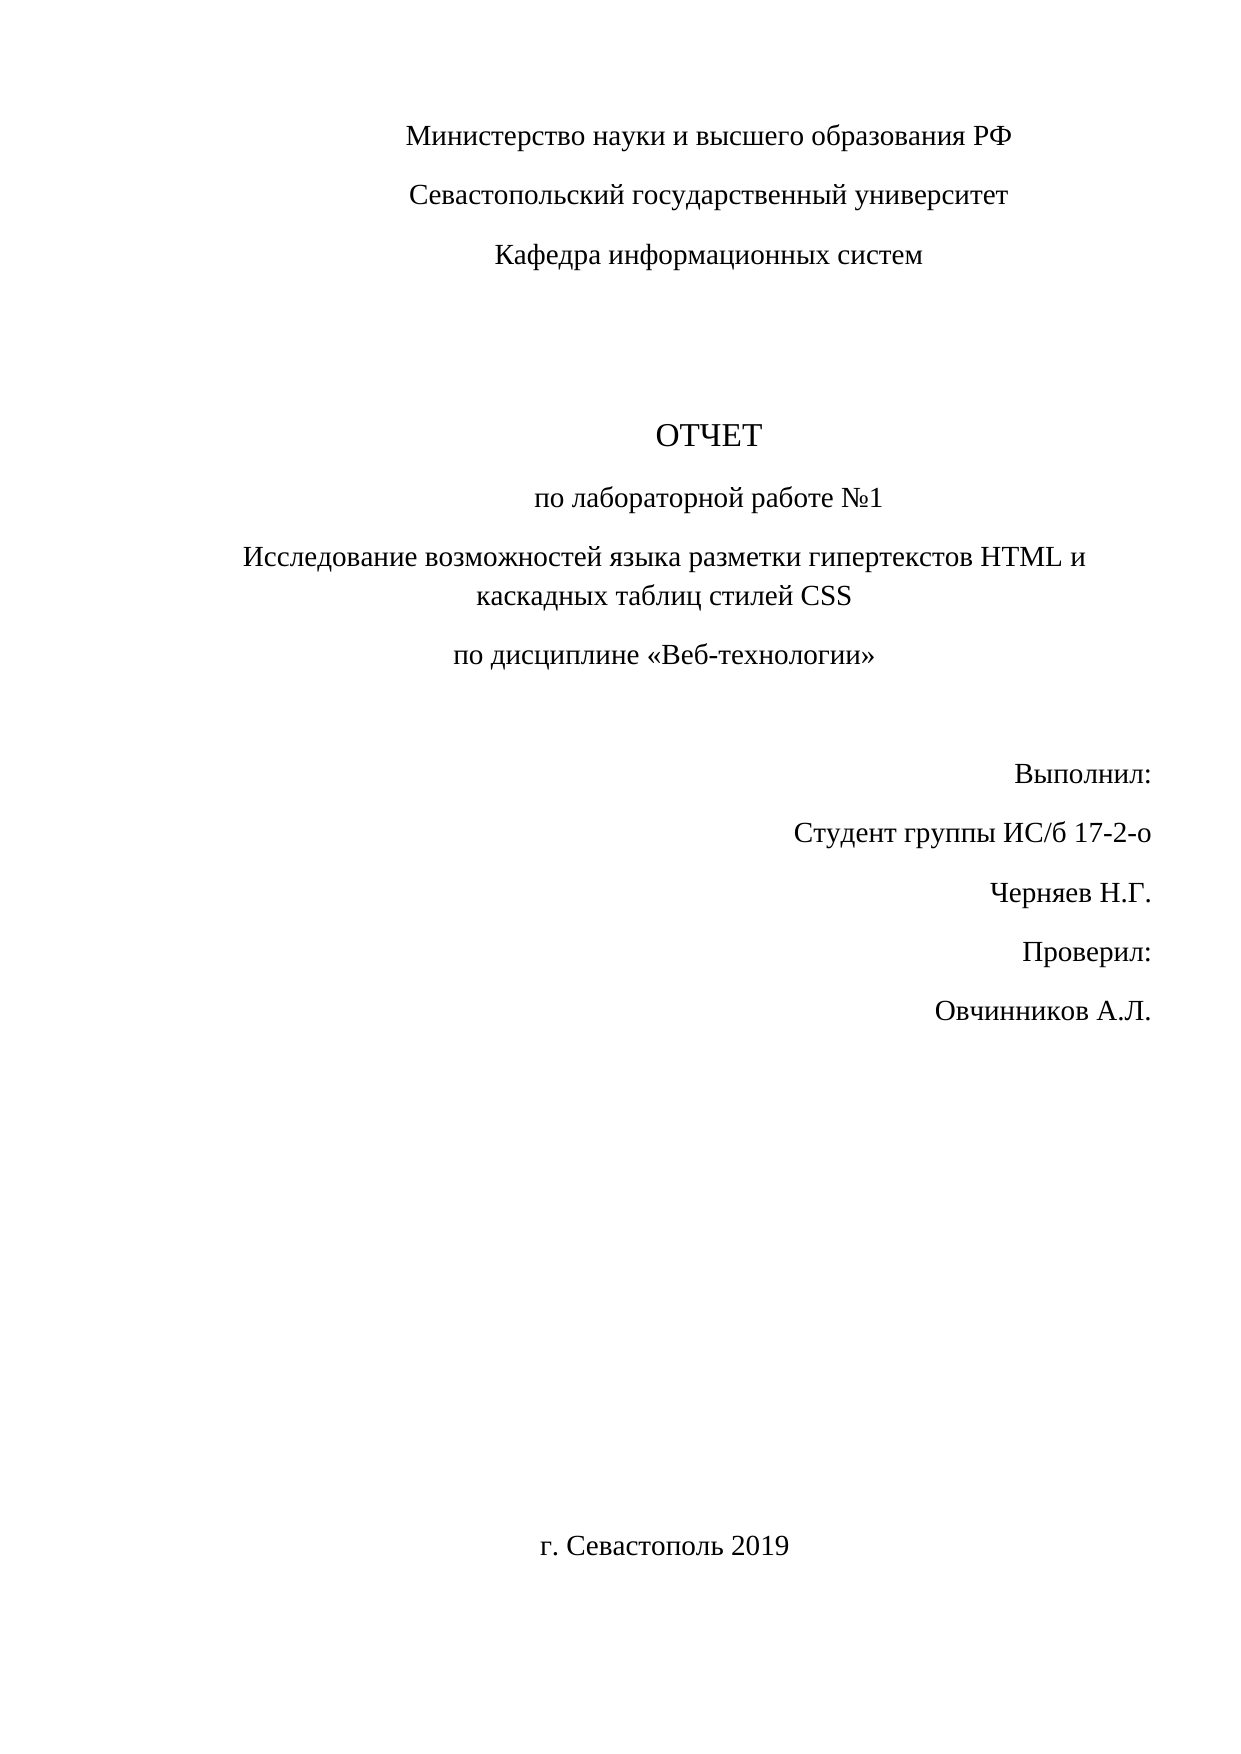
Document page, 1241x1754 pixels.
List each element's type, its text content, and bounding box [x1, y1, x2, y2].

text г. Севастополь 2019 [177, 1528, 1152, 1561]
text Севастопольский государственный университет [177, 177, 1152, 211]
text ОТЧЕТ [177, 415, 1152, 453]
text Выполнил: [177, 756, 1152, 789]
text Министерство науки и высшего образования РФ [177, 118, 1152, 152]
text по лабораторной работе №1 [177, 480, 1152, 513]
text Черняев Н.Г. [177, 875, 1152, 908]
text Исследование возможностей языка разметки гипертекстов HTML и каскадных таблиц стилей CSS [177, 539, 1152, 611]
text Студент группы ИС/б 17-2-о [177, 815, 1152, 849]
text Овчинников А.Л. [177, 993, 1152, 1027]
text Проверил: [177, 934, 1152, 968]
text Кафедра информационных систем [177, 237, 1152, 270]
text по дисциплине «Веб-технологии» [177, 637, 1152, 671]
